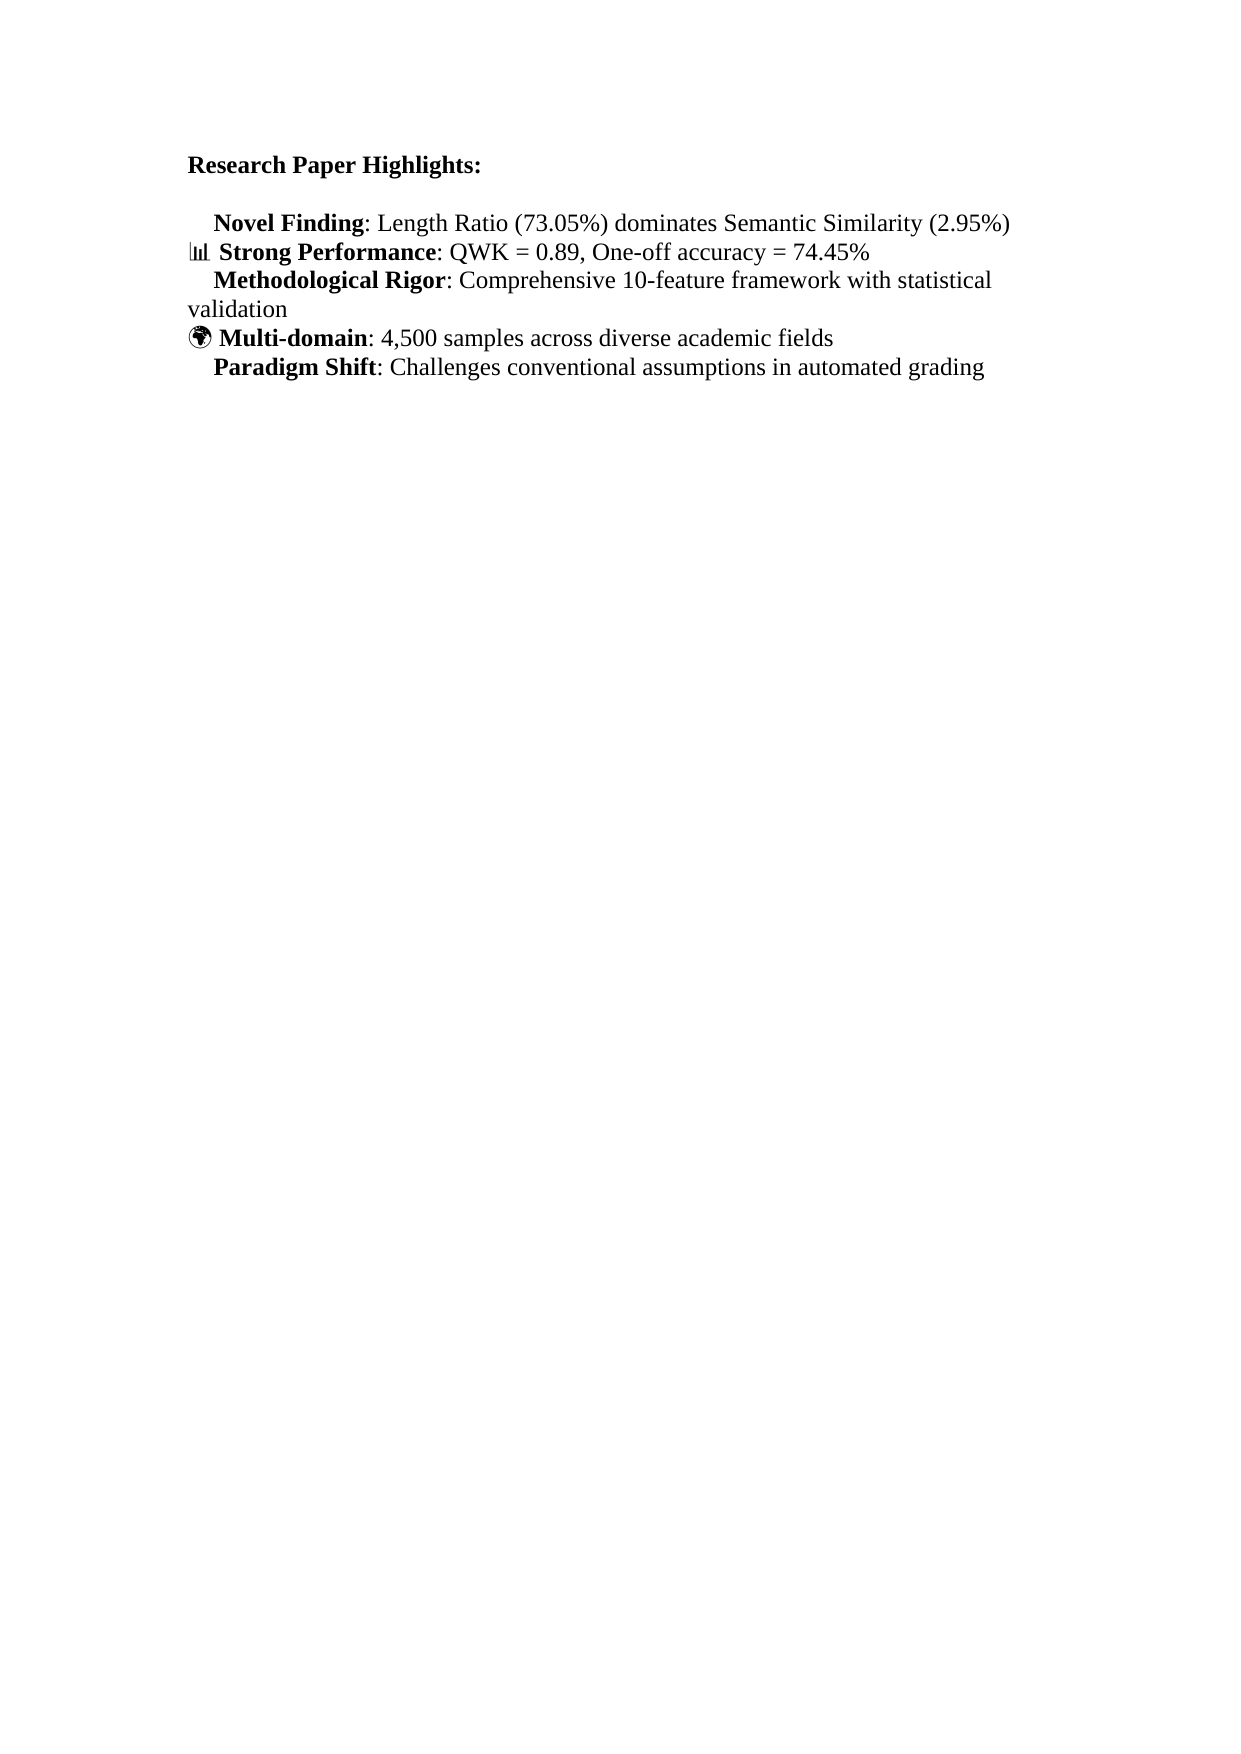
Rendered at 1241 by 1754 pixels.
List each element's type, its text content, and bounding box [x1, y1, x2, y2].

text 🎯 Novel Finding: Length Ratio (73.05%) dominates Semantic Similarity (2.95%) 📊 Strong Performance: QWK = 0.89, One-off accuracy = 74.45% 🔬 Methodological Rigor: Comprehensive 10-feature framework with statistical validation 🌍 Multi-domain: 4,500 samples across diverse academic fields 💡 Paradigm Shift: Challenges conventional assumptions in automated grading [187, 208, 1053, 380]
subtitle Research Paper Highlights: [187, 150, 1053, 179]
